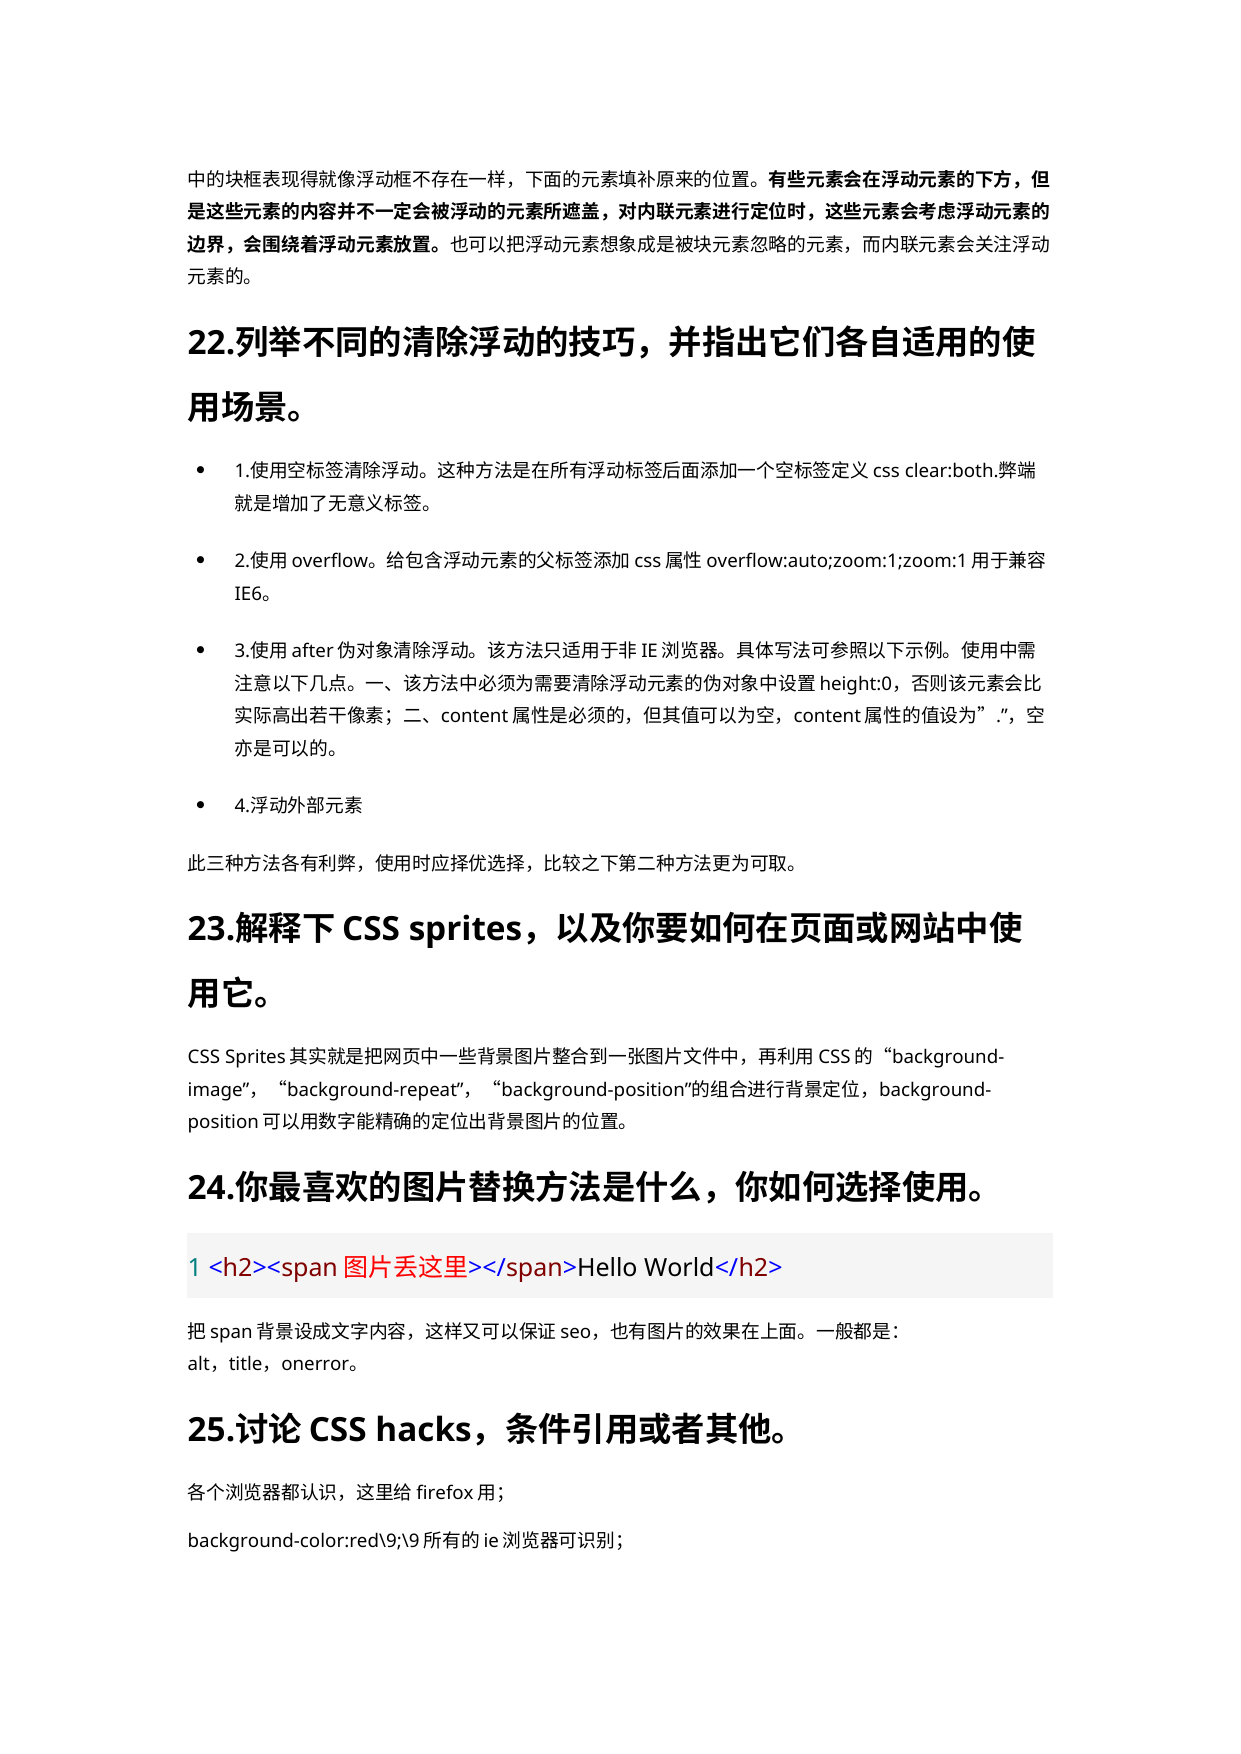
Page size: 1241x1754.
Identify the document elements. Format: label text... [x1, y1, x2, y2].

text 25.讨论CSS hacks，条件引用或者其他。 [187, 1394, 1053, 1459]
text 此三种方法各有利弊，使用时应择优选择，比较之下第二种方法更为可取。 [187, 846, 1053, 878]
text 1 <h2><span图片丢这里></span>Hello World</h2> [187, 1233, 1053, 1298]
text CSS Sprites其实就是把网页中一些背景图片整合到一张图片文件中，再利用CSS的“background-image”，“background-repeat”，“background-position”的组合进行背景定位，background-position可以用数字能精确的定位出背景图片的位置。 [187, 1039, 1053, 1137]
text background-color:red\9;\9所有的ie浏览器可识别； [187, 1523, 1053, 1556]
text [187, 162, 1053, 292]
text 各个浏览器都认识，这里给firefox用； [187, 1475, 1053, 1508]
list 3.使用after伪对象清除浮动。该方法只适用于非IE浏览器。具体写法可参照以下示例。使用中需注意以下几点。一、该方法中必须为需要清除浮动元素的伪对象中设置height:0，否则该元素会比实际高出若干像素；二、content属性是必须的，但其值可以为空，content属性的值设为”.”，空亦是可以的。 [197, 633, 1053, 763]
list 1.使用空标签清除浮动。这种方法是在所有浮动标签后面添加一个空标签定义css clear:both.弊端就是增加了无意义标签。 [197, 453, 1053, 518]
list 4.浮动外部元素 [197, 788, 1053, 821]
text 把span背景设成文字内容，这样又可以保证seo，也有图片的效果在上面。一般都是：alt，title，onerror。 [187, 1314, 1053, 1379]
text 23.解释下CSS sprites，以及你要如何在页面或网站中使用它。 [187, 894, 1053, 1024]
text 24.你最喜欢的图片替换方法是什么，你如何选择使用。 [187, 1153, 1053, 1218]
list 2.使用overflow。给包含浮动元素的父标签添加css属性overflow:auto;zoom:1;zoom:1用于兼容IE6。 [197, 543, 1053, 608]
text 22.列举不同的清除浮动的技巧，并指出它们各自适用的使用场景。 [187, 308, 1053, 438]
